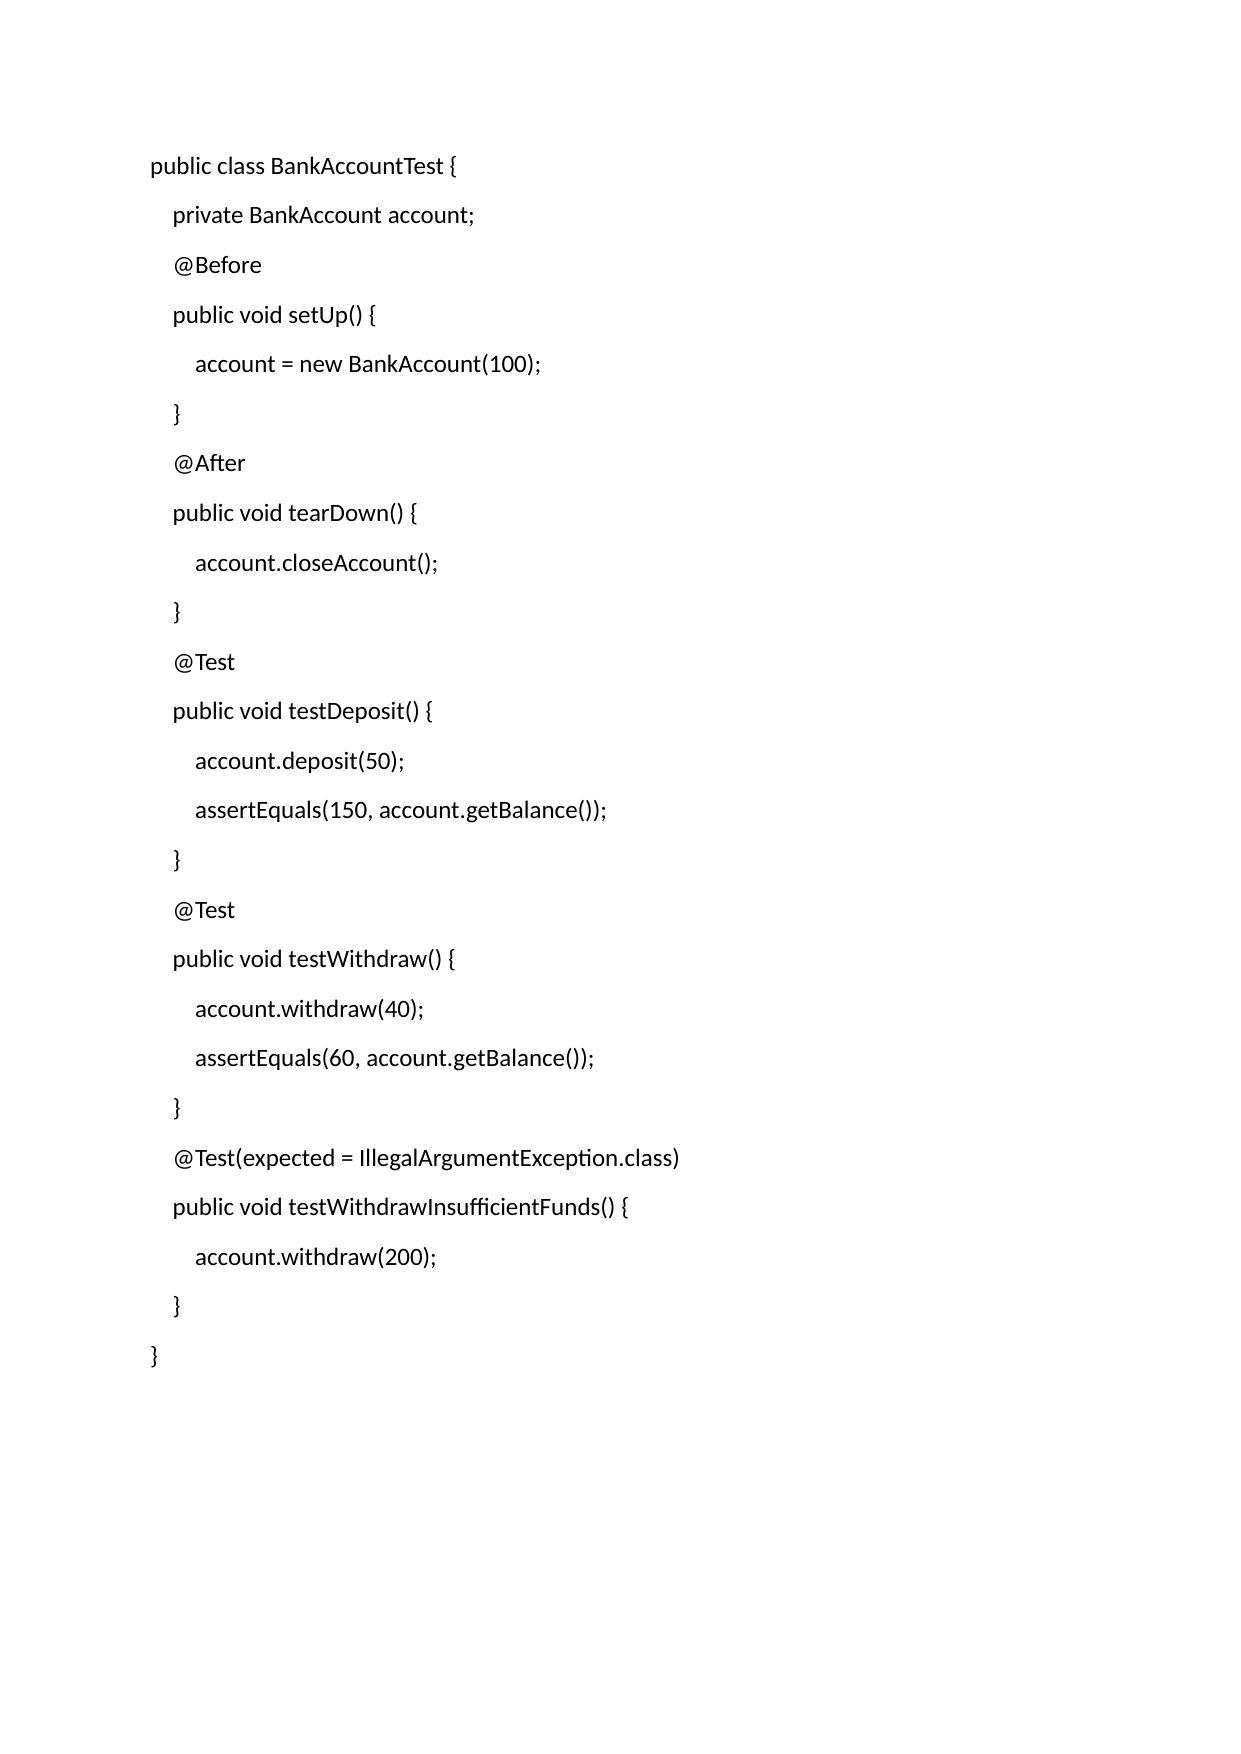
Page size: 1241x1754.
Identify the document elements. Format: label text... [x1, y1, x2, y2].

text public void testWithdrawInsufficientFunds() { [150, 1191, 1090, 1222]
text } [150, 1092, 1090, 1123]
text account.closeAccount(); [150, 547, 1090, 577]
text public void setUp() { [150, 299, 1090, 329]
text account.deposit(50); [150, 745, 1090, 776]
text @Test [150, 646, 1090, 676]
text private BankAccount account; [150, 199, 1090, 230]
text @Before [150, 249, 1090, 280]
text account = new BankAccount(100); [150, 348, 1090, 379]
text } [150, 1340, 1090, 1371]
text public void testWithdraw() { [150, 943, 1090, 974]
text account.withdraw(40); [150, 993, 1090, 1023]
text public class BankAccountTest { [150, 150, 1090, 181]
text public void testDeposit() { [150, 695, 1090, 726]
text @Test(expected = IllegalArgumentException.class) [150, 1142, 1090, 1172]
text @Test [150, 894, 1090, 924]
text @After [150, 447, 1090, 478]
text assertEquals(60, account.getBalance()); [150, 1042, 1090, 1073]
text } [150, 844, 1090, 875]
text } [150, 398, 1090, 428]
text public void tearDown() { [150, 497, 1090, 528]
text } [150, 596, 1090, 627]
text account.withdraw(200); [150, 1241, 1090, 1271]
text } [150, 1290, 1090, 1321]
text assertEquals(150, account.getBalance()); [150, 794, 1090, 825]
